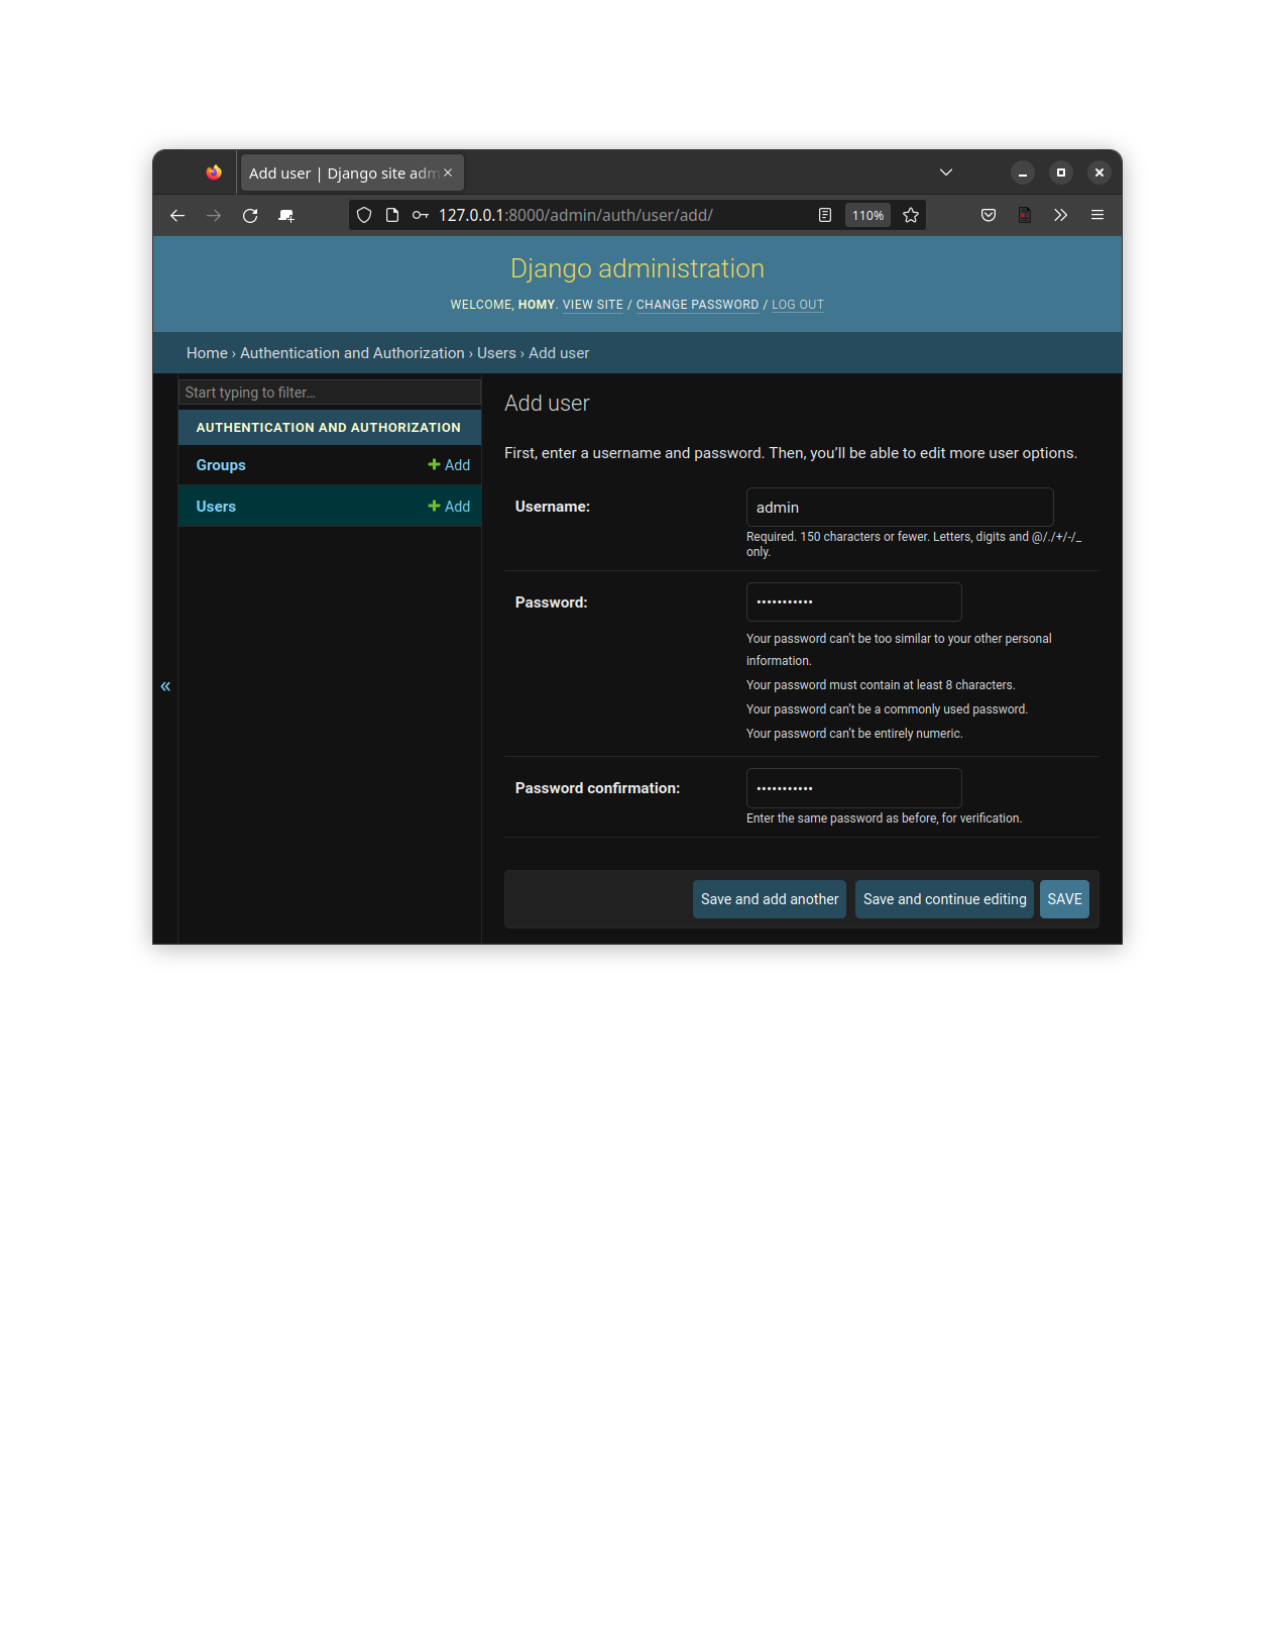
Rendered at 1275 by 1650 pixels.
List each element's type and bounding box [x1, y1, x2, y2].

picture [118, 118, 1157, 982]
